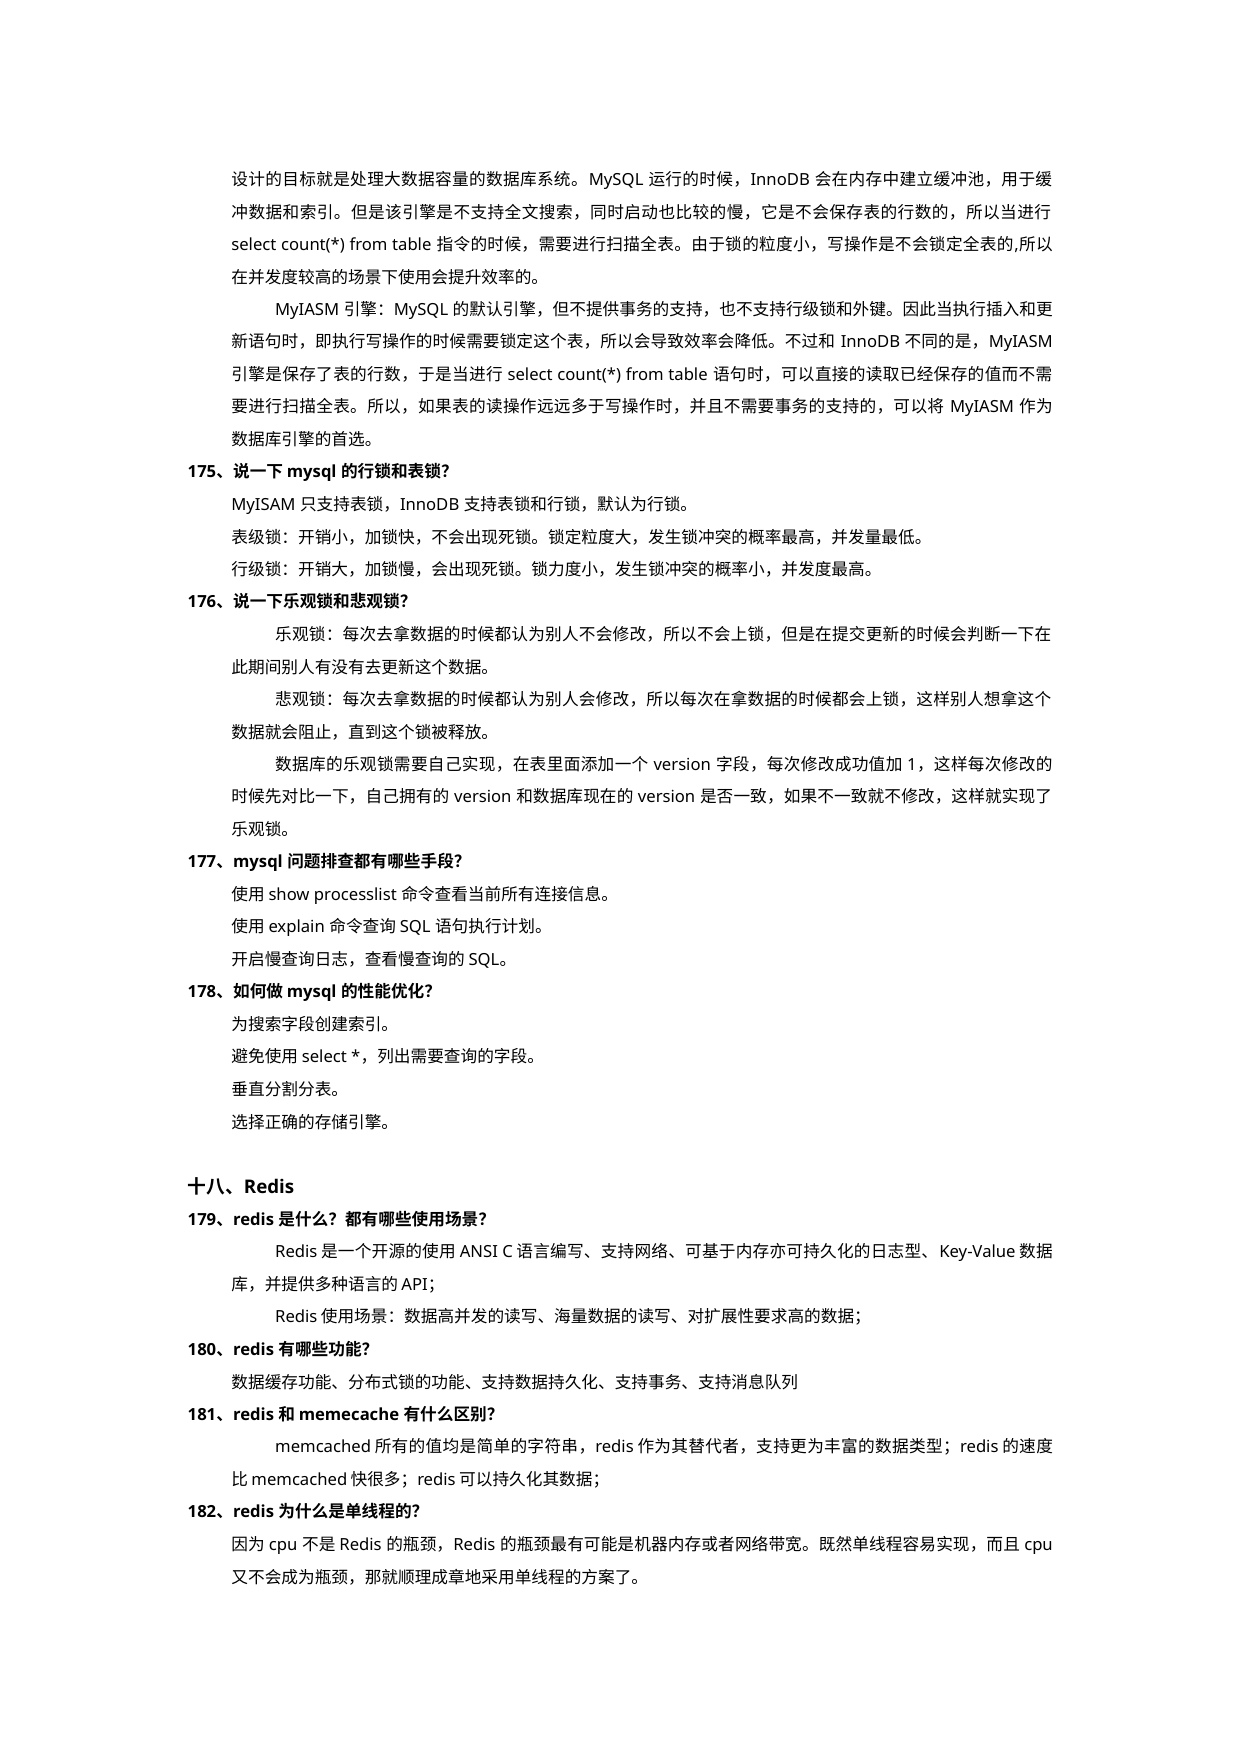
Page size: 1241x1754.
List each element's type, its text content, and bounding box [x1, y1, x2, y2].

text 表级锁：开销小，加锁快，不会出现死锁。锁定粒度大，发生锁冲突的概率最高，并发量最低。 [187, 519, 1053, 552]
text 使用 show processlist 命令查看当前所有连接信息。 [187, 877, 1053, 909]
text 182、redis 为什么是单线程的？ [187, 1494, 1053, 1527]
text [231, 162, 1053, 292]
text 数据库的乐观锁需要自己实现，在表里面添加一个 version 字段，每次修改成功值加 1，这样每次修改的时候先对比一下，自己拥有的 version 和数据库现在的 version 是否一致，如果不一致就不修改，这样就实现了乐观锁。 [231, 747, 1053, 844]
text 数据缓存功能、分布式锁的功能、支持数据持久化、支持事务、支持消息队列 [187, 1364, 1053, 1397]
text 行级锁：开销大，加锁慢，会出现死锁。锁力度小，发生锁冲突的概率小，并发度最高。 [187, 552, 1053, 584]
text 177、mysql 问题排查都有哪些手段？ [187, 844, 1053, 877]
text Redis使用场景：数据高并发的读写、海量数据的读写、对扩展性要求高的数据； [231, 1299, 1053, 1332]
text 乐观锁：每次去拿数据的时候都认为别人不会修改，所以不会上锁，但是在提交更新的时候会判断一下在此期间别人有没有去更新这个数据。 [231, 617, 1053, 682]
text 使用 explain 命令查询 SQL 语句执行计划。 [187, 909, 1053, 942]
text 十八、Redis [187, 1169, 1053, 1202]
text 开启慢查询日志，查看慢查询的 SQL。 [187, 942, 1053, 974]
text memcached所有的值均是简单的字符串，redis作为其替代者，支持更为丰富的数据类型；redis的速度比memcached快很多；redis可以持久化其数据； [231, 1429, 1053, 1494]
text 选择正确的存储引擎。 [187, 1104, 1053, 1137]
text 因为 cpu 不是 Redis 的瓶颈，Redis 的瓶颈最有可能是机器内存或者网络带宽。既然单线程容易实现，而且 cpu 又不会成为瓶颈，那就顺理成章地采用单线程的方案了。 [231, 1527, 1053, 1592]
text 180、redis 有哪些功能？ [187, 1332, 1053, 1364]
text 垂直分割分表。 [187, 1072, 1053, 1104]
text 176、说一下乐观锁和悲观锁？ [187, 584, 1053, 617]
text 179、redis 是什么？都有哪些使用场景？ [187, 1202, 1053, 1234]
text 为搜索字段创建索引。 [187, 1007, 1053, 1039]
text 178、如何做 mysql 的性能优化？ [187, 974, 1053, 1007]
text 181、redis 和 memecache 有什么区别？ [187, 1397, 1053, 1429]
text 避免使用 select *，列出需要查询的字段。 [187, 1039, 1053, 1072]
text 悲观锁：每次去拿数据的时候都认为别人会修改，所以每次在拿数据的时候都会上锁，这样别人想拿这个数据就会阻止，直到这个锁被释放。 [231, 682, 1053, 747]
text Redis是一个开源的使用ANSI C语言编写、支持网络、可基于内存亦可持久化的日志型、Key-Value数据库，并提供多种语言的API； [231, 1234, 1053, 1299]
text MyIASM 引擎：MySQL 的默认引擎，但不提供事务的支持，也不支持行级锁和外键。因此当执行插入和更新语句时，即执行写操作的时候需要锁定这个表，所以会导致效率会降低。不过和 InnoDB 不同的是，MyIASM 引擎是保存了表的行数，于是当进行 select count(*) from table 语句时，可以直接的读取已经保存的值而不需要进行扫描全表。所以，如果表的读操作远远多于写操作时，并且不需要事务的支持的，可以将 MyIASM 作为数据库引擎的首选。 [231, 292, 1053, 454]
text MyISAM 只支持表锁，InnoDB 支持表锁和行锁，默认为行锁。 [187, 487, 1053, 519]
text 175、说一下 mysql 的行锁和表锁？ [187, 454, 1053, 487]
